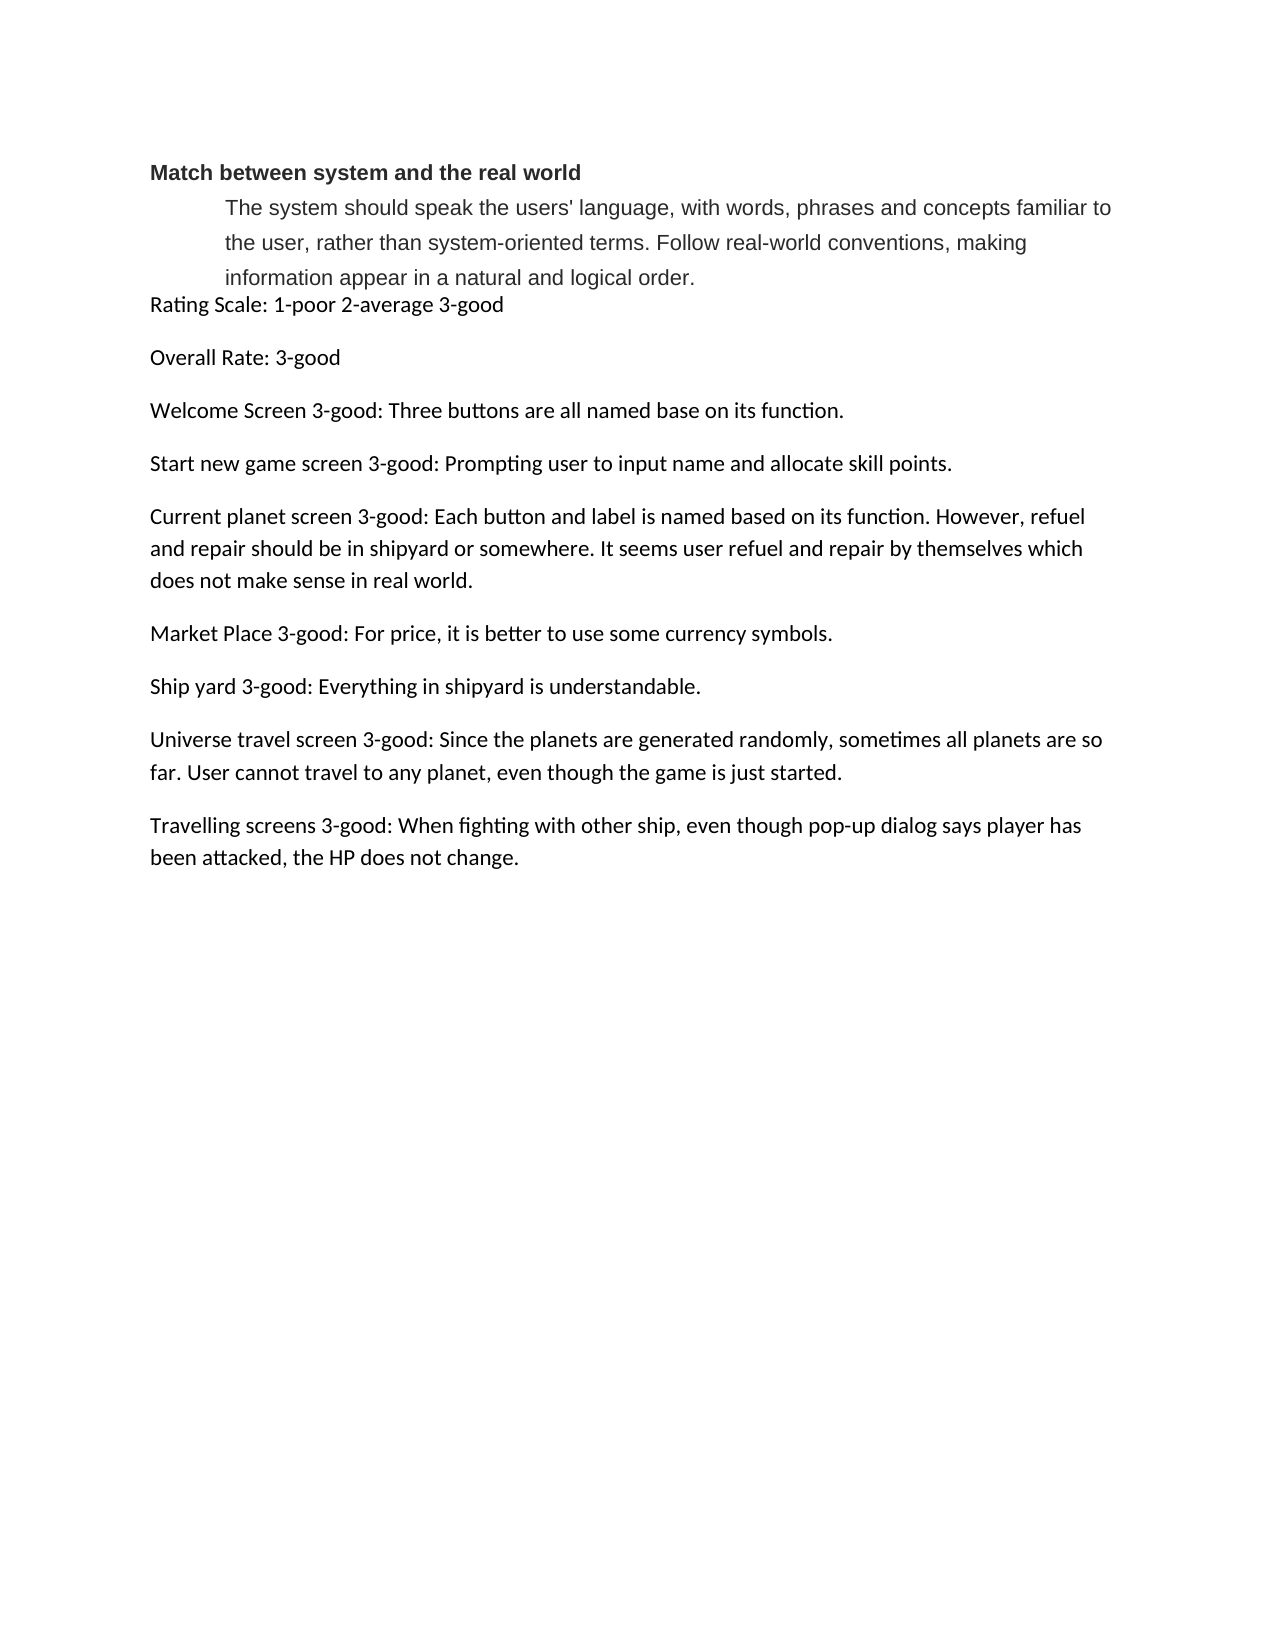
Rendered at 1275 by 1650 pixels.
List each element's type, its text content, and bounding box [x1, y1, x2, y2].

text Match between system and the real world [150, 150, 1125, 185]
text Start new game screen 3-good: Prompting user to input name and allocate skill points. [150, 449, 1125, 477]
text Universe travel screen 3-good: Since the planets are generated randomly, sometimes all planets are so far. User cannot travel to any planet, even though the game is just started. [150, 726, 1125, 786]
text Market Place 3-good: For price, it is better to use some currency symbols. [150, 619, 1125, 647]
text Overall Rate: 3-good [150, 343, 1125, 371]
text The system should speak the users' language, with words, phrases and concepts familiar to the user, rather than system-oriented terms. Follow real-world conventions, making information appear in a natural and logical order. [225, 185, 1125, 290]
text Ship yard 3-good: Everything in shipyard is understandable. [150, 672, 1125, 701]
text Welcome Screen 3-good: Three buttons are all named base on its function. [150, 396, 1125, 424]
text Current planet screen 3-good: Each button and label is named based on its function. However, refuel and repair should be in shipyard or somewhere. It seems user refuel and repair by themselves which does not make sense in real world. [150, 502, 1125, 594]
text Travelling screens 3-good: When fighting with other ship, even though pop-up dialog says player has been attacked, the HP does not change. [150, 811, 1125, 871]
text Rating Scale: 1-poor 2-average 3-good [150, 290, 1125, 318]
